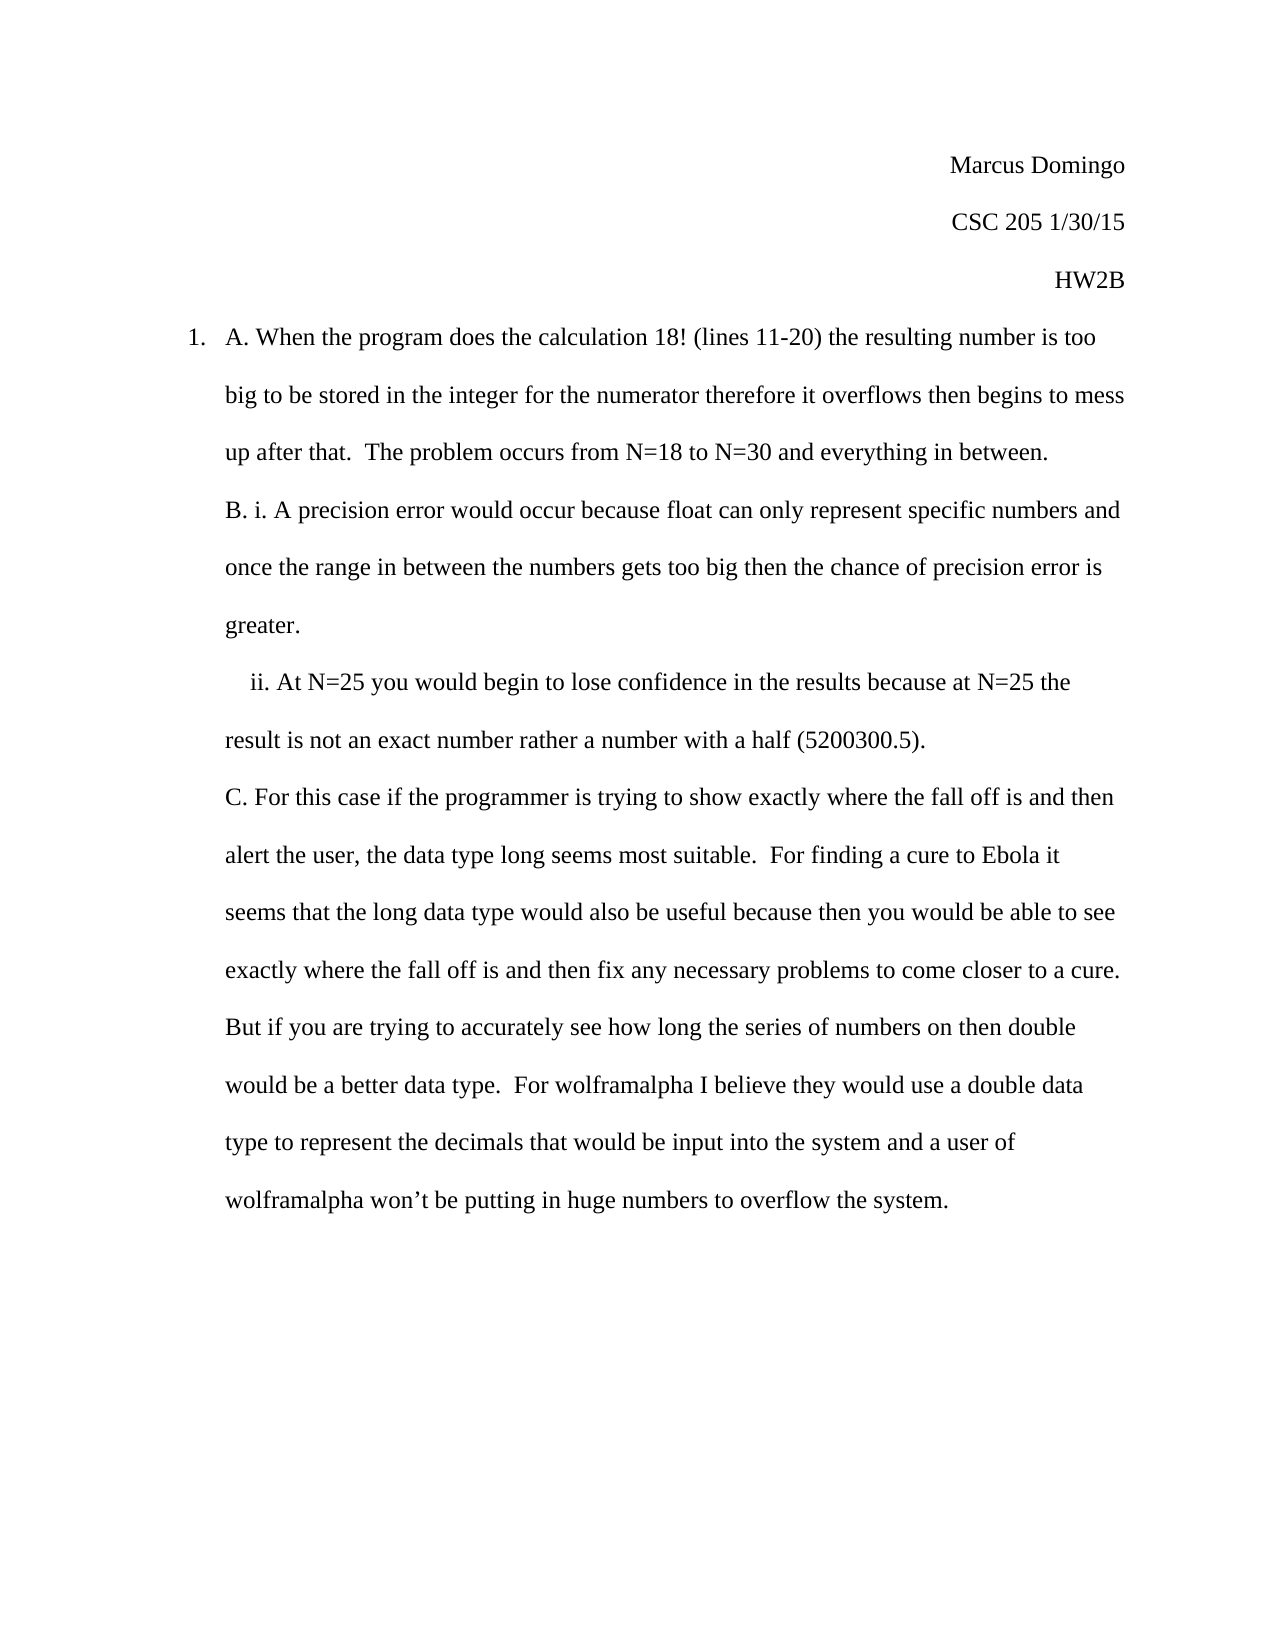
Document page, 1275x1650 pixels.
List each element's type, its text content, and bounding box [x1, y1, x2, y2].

text HW2B [150, 265, 1125, 294]
list A. When the program does the calculation 18! (lines 11-20) the resulting number is too big to be stored in the integer for the numerator therefore it overflows then begins to mess up after that. The problem occurs from N=18 to N=30 and everything in between. B. i. A precision error would occur because float can only represent specific numbers and once the range in between the numbers gets too big then the chance of precision error is greater. ii. At N=25 you would begin to lose confidence in the results because at N=25 the result is not an exact number rather a number with a half (5200300.5). C. For this case if the programmer is trying to show exactly where the fall off is and then alert the user, the data type long seems most suitable. For finding a cure to Ebola it seems that the long data type would also be useful because then you would be able to see exactly where the fall off is and then fix any necessary problems to come closer to a cure. But if you are trying to accurately see how long the series of numbers on then double would be a better data type. For wolframalpha I believe they would use a double data type to represent the decimals that would be input into the system and a user of wolframalpha won’t be putting in huge numbers to overflow the system. [187, 322, 1125, 1214]
text Marcus Domingo [150, 150, 1125, 179]
text CSC 205 1/30/15 [150, 207, 1125, 236]
